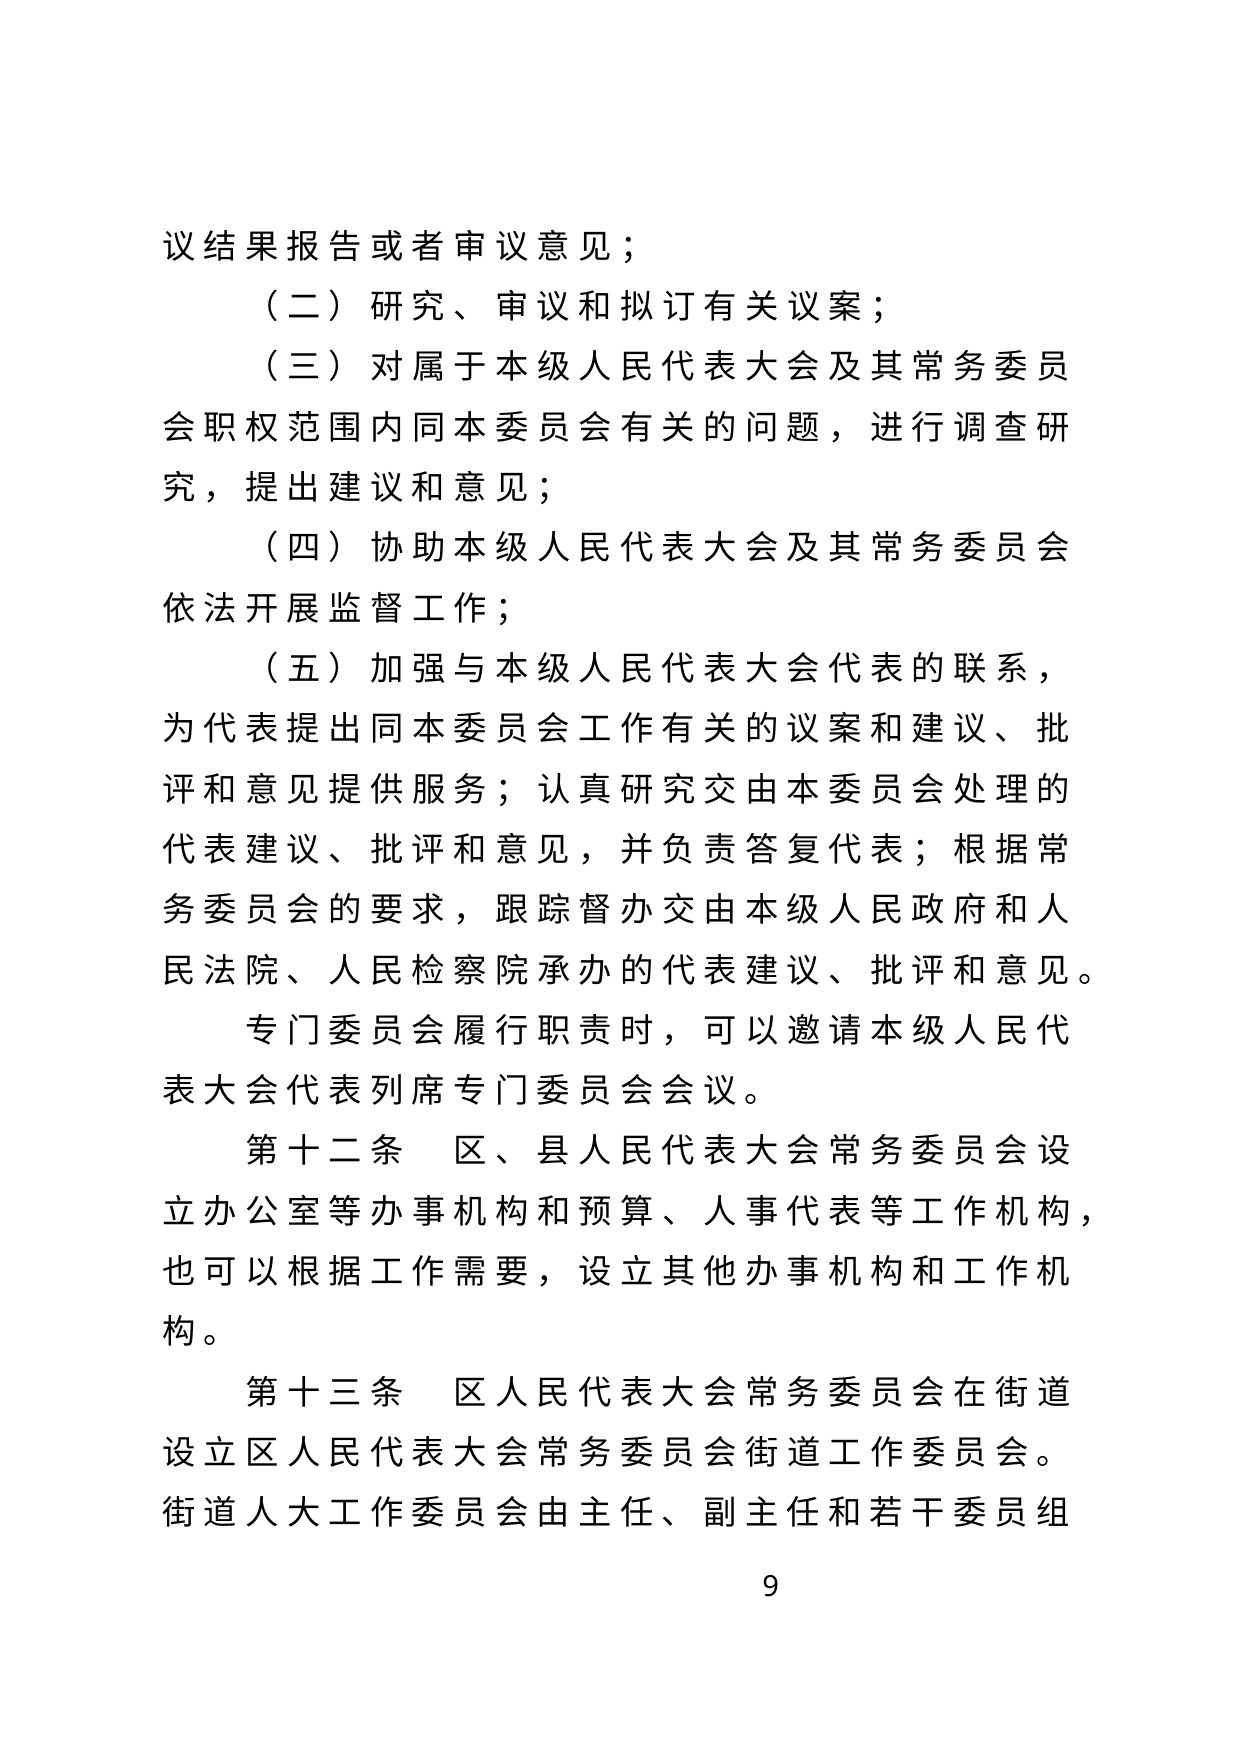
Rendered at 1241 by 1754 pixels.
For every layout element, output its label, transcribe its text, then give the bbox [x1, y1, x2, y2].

text （四）协助本级人民代表大会及其常务委员会依法开展监督工作； [162, 515, 1078, 636]
text （五）加强与本级人民代表大会代表的联系，为代表提出同本委员会工作有关的议案和建议、批评和意见提供服务；认真研究交由本委员会处理的代表建议、批评和意见，并负责答复代表；根据常务委员会的要求，跟踪督办交由本级人民政府和人民法院、人民检察院承办的代表建议、批评和意见。 [162, 636, 1078, 998]
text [162, 1359, 1078, 1540]
text 专门委员会履行职责时，可以邀请本级人民代表大会代表列席专门委员会会议。 [162, 998, 1078, 1118]
text （三）对属于本级人民代表大会及其常务委员会职权范围内同本委员会有关的问题，进行调查研究，提出建议和意见； [162, 334, 1078, 515]
text 第十二条 区、县人民代表大会常务委员会设立办公室等办事机构和预算、人事代表等工作机构，也可以根据工作需要，设立其他办事机构和工作机构。 [162, 1118, 1078, 1359]
text （二）研究、审议和拟订有关议案； [162, 274, 1078, 334]
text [162, 213, 1078, 274]
